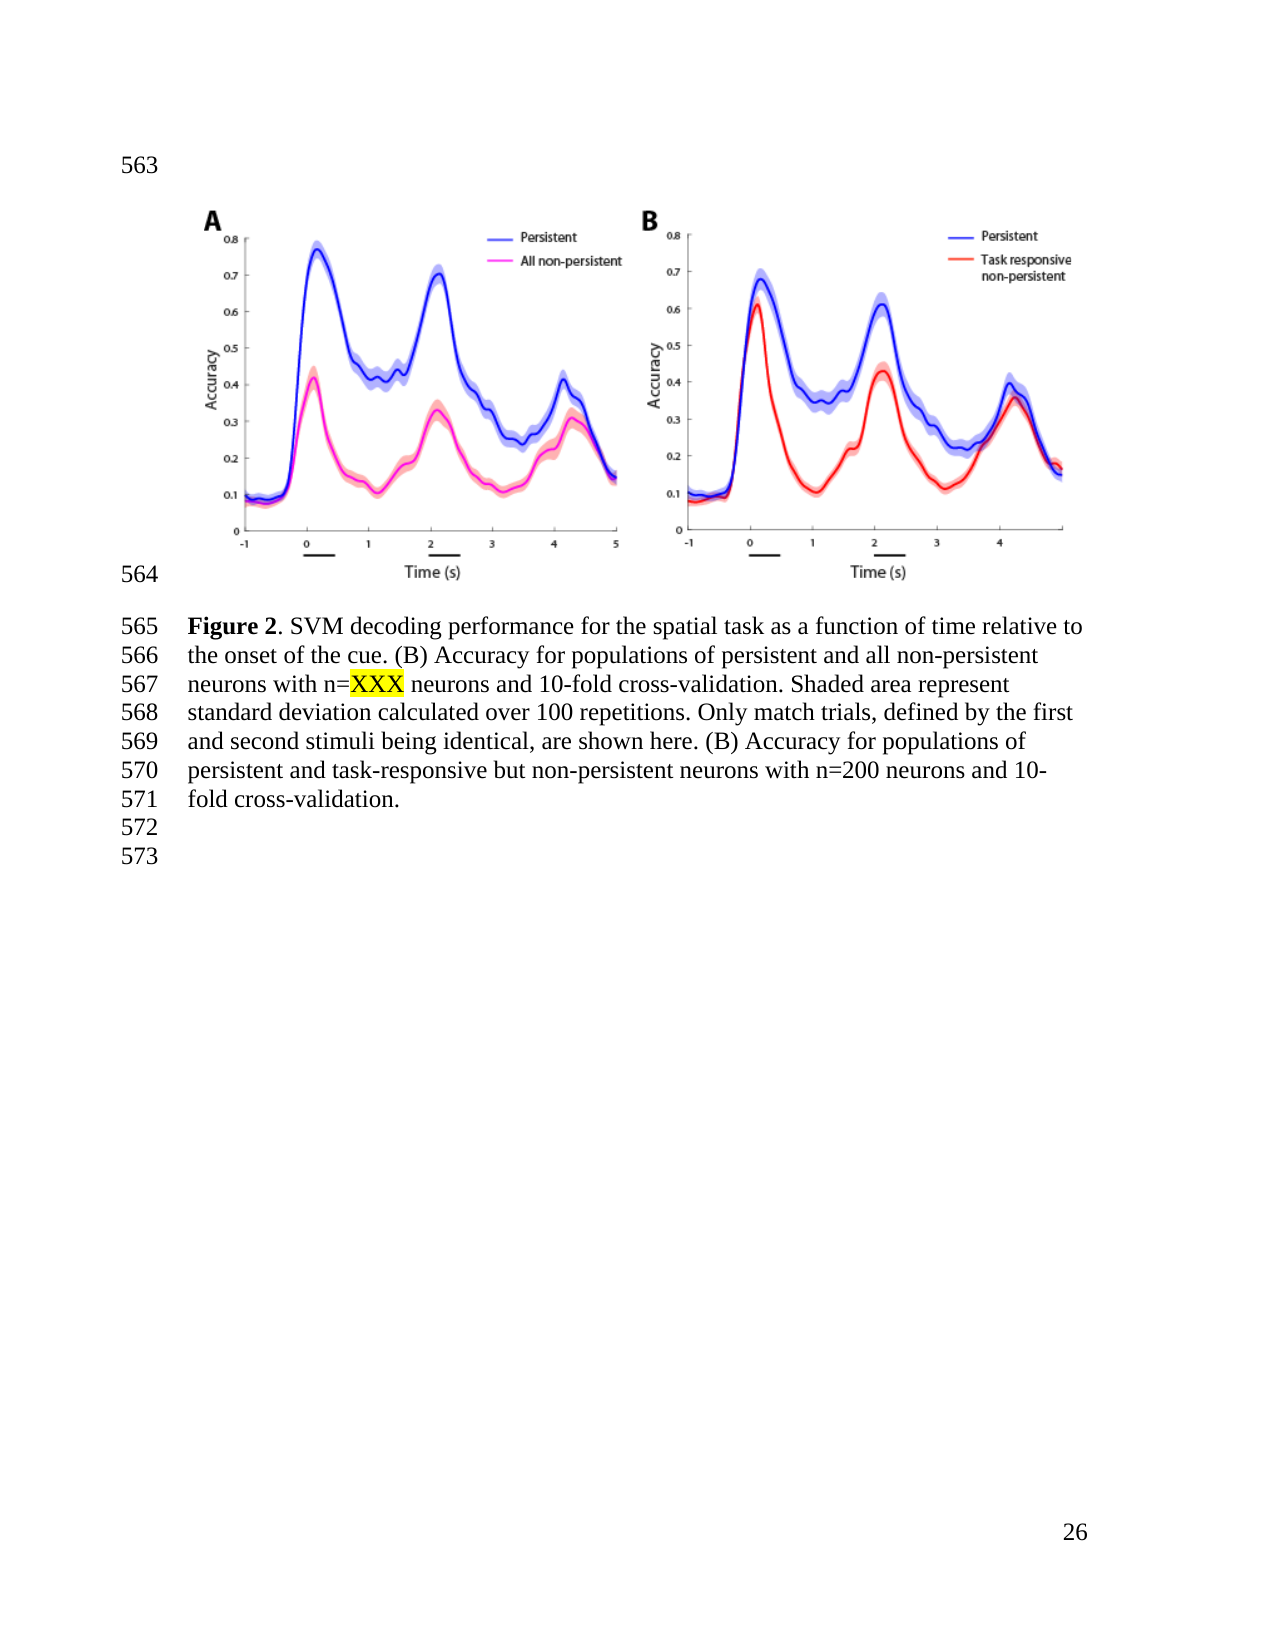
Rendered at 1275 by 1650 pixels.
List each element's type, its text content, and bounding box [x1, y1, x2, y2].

text Figure 2. SVM decoding performance for the spatial task as a function of time relative to the onset of the cue. (B) Accuracy for populations of persistent and all non-persistent neurons with n=XXX neurons and 10-fold cross-validation. Shaded area represent standard deviation calculated over 100 repetitions. Only match trials, defined by the first and second stimuli being identical, are shown here. (B) Accuracy for populations of persistent and task-responsive but non-persistent neurons with n=200 neurons and 10-fold cross-validation. [187, 611, 1087, 812]
picture [204, 207, 1072, 583]
